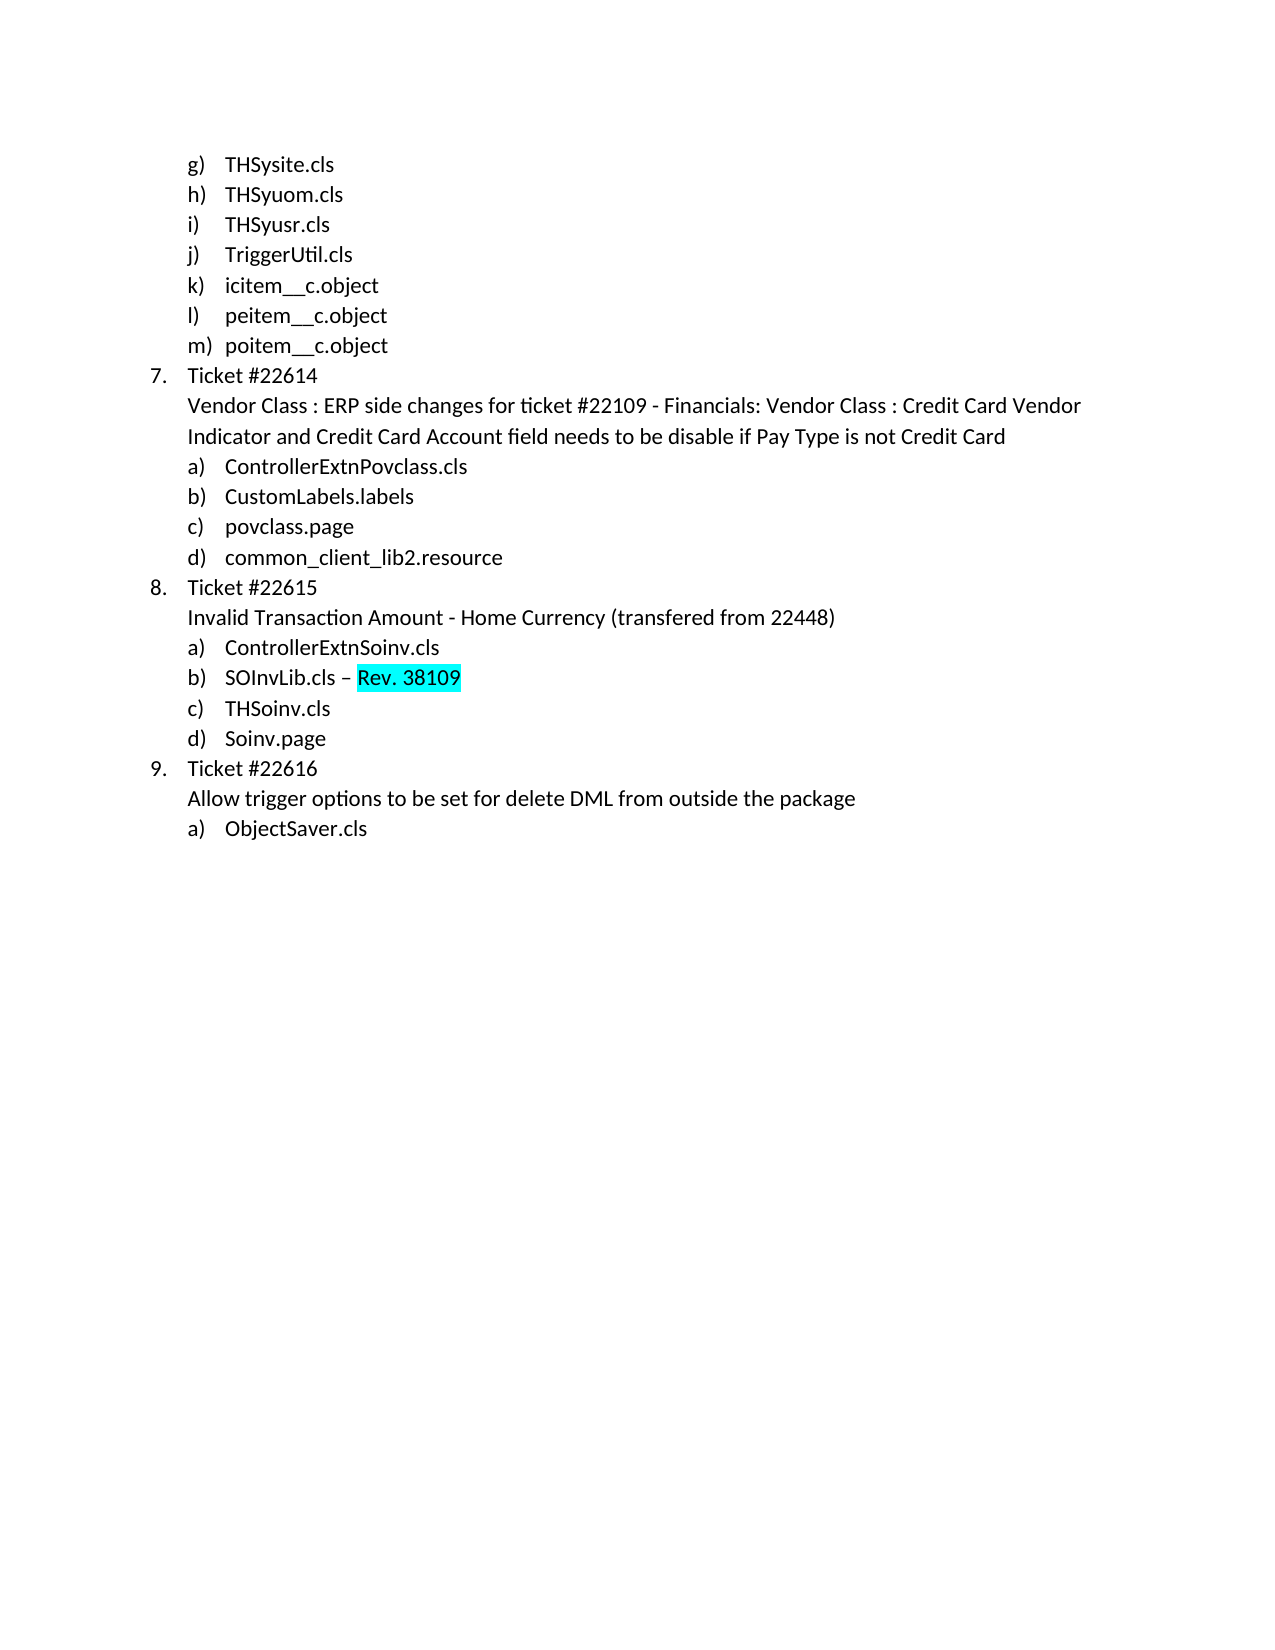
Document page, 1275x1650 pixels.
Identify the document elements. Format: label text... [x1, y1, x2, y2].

list Invalid Transaction Amount - Home Currency (transfered from 22448) [187, 603, 1125, 631]
list ControllerExtnPovclass.cls [187, 452, 1125, 480]
list common_client_lib2.resource [187, 543, 1125, 571]
list Soinv.page [187, 724, 1125, 752]
list Ticket #22615 [150, 573, 1125, 601]
list Ticket #22616 [150, 754, 1125, 782]
list povclass.page [187, 512, 1125, 541]
list icitem__c.object [187, 271, 1125, 299]
list SOInvLib.cls – Rev. 38109 [187, 663, 1125, 692]
list THSyuom.cls [187, 180, 1125, 208]
list THSoinv.cls [187, 694, 1125, 722]
list peitem__c.object [187, 301, 1125, 329]
list TriggerUtil.cls [187, 241, 1125, 269]
list ObjectSaver.cls [187, 814, 1125, 843]
list Allow trigger options to be set for delete DML from outside the package [187, 784, 1125, 812]
list CustomLabels.labels [187, 482, 1125, 510]
list Vendor Class : ERP side changes for ticket #22109 - Financials: Vendor Class : Credit Card Vendor Indicator and Credit Card Account field needs to be disable if Pay Type is not Credit Card [187, 392, 1125, 450]
list THSysite.cls [187, 150, 1125, 178]
list THSyusr.cls [187, 210, 1125, 238]
list Ticket #22614 [150, 361, 1125, 389]
list ControllerExtnSoinv.cls [187, 633, 1125, 661]
list poitem__c.object [187, 331, 1125, 359]
